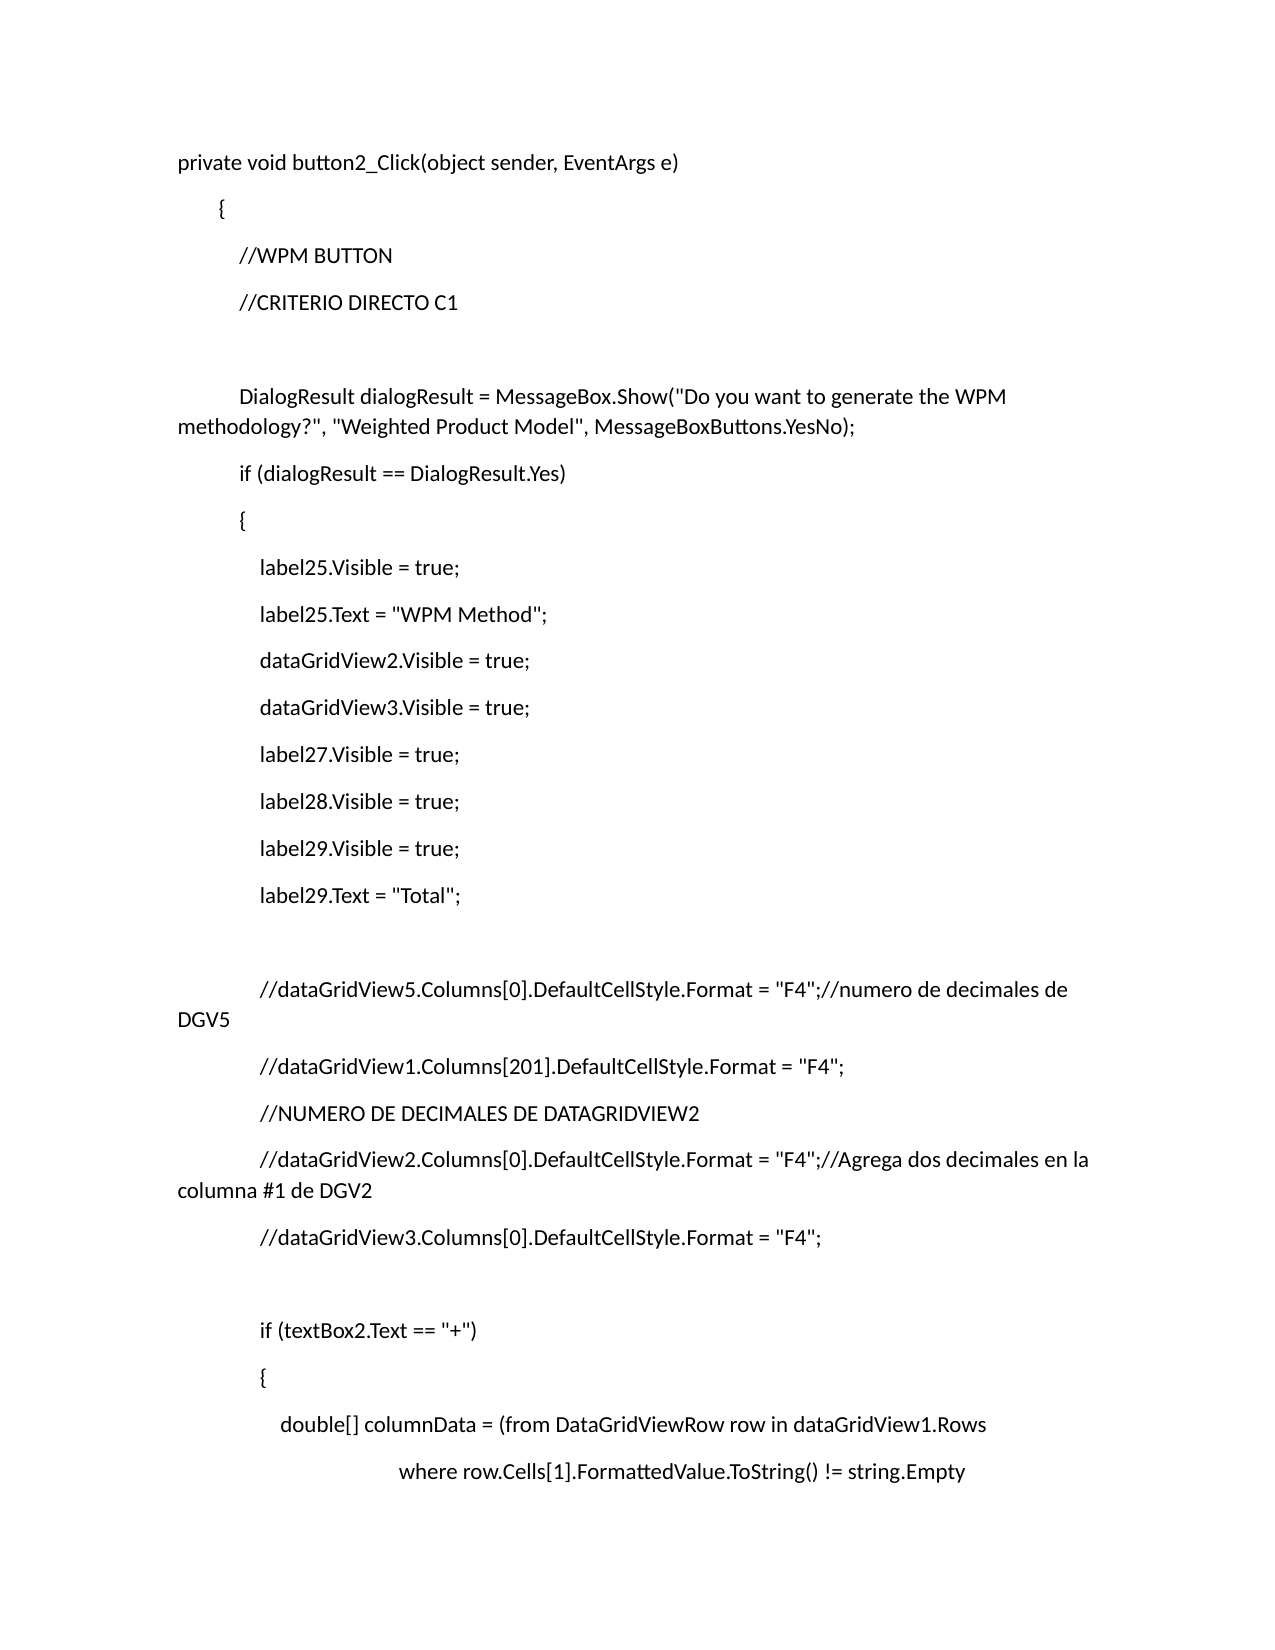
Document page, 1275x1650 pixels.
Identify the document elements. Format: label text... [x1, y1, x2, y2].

text //dataGridView3.Columns[0].DefaultCellStyle.Format = "F4"; [177, 1223, 1098, 1251]
text label27.Visible = true; [177, 740, 1098, 768]
text label28.Visible = true; [177, 787, 1098, 815]
text dataGridView3.Visible = true; [177, 693, 1098, 721]
text label29.Visible = true; [177, 834, 1098, 862]
text //dataGridView2.Columns[0].DefaultCellStyle.Format = "F4";//Agrega dos decimales en la columna #1 de DGV2 [177, 1146, 1098, 1204]
text if (dialogResult == DialogResult.Yes) [177, 459, 1098, 487]
text //dataGridView1.Columns[201].DefaultCellStyle.Format = "F4"; [177, 1052, 1098, 1080]
text { [177, 194, 1098, 222]
text label25.Visible = true; [177, 553, 1098, 581]
text //WPM BUTTON [177, 241, 1098, 269]
text label29.Text = "Total"; [177, 881, 1098, 909]
text //NUMERO DE DECIMALES DE DATAGRIDVIEW2 [177, 1099, 1098, 1127]
text { [177, 506, 1098, 534]
text private void button2_Click(object sender, EventArgs e) [177, 148, 1098, 176]
text where row.Cells[1].FormattedValue.ToString() != string.Empty [177, 1457, 1098, 1485]
text label25.Text = "WPM Method"; [177, 600, 1098, 628]
text if (textBox2.Text == "+") [177, 1316, 1098, 1344]
text double[] columnData = (from DataGridViewRow row in dataGridView1.Rows [177, 1410, 1098, 1438]
text dataGridView2.Visible = true; [177, 647, 1098, 674]
text //CRITERIO DIRECTO C1 [177, 288, 1098, 316]
text DialogResult dialogResult = MessageBox.Show("Do you want to generate the WPM methodology?", "Weighted Product Model", MessageBoxButtons.YesNo); [177, 382, 1098, 440]
text { [177, 1363, 1098, 1391]
text //dataGridView5.Columns[0].DefaultCellStyle.Format = "F4";//numero de decimales de DGV5 [177, 975, 1098, 1033]
